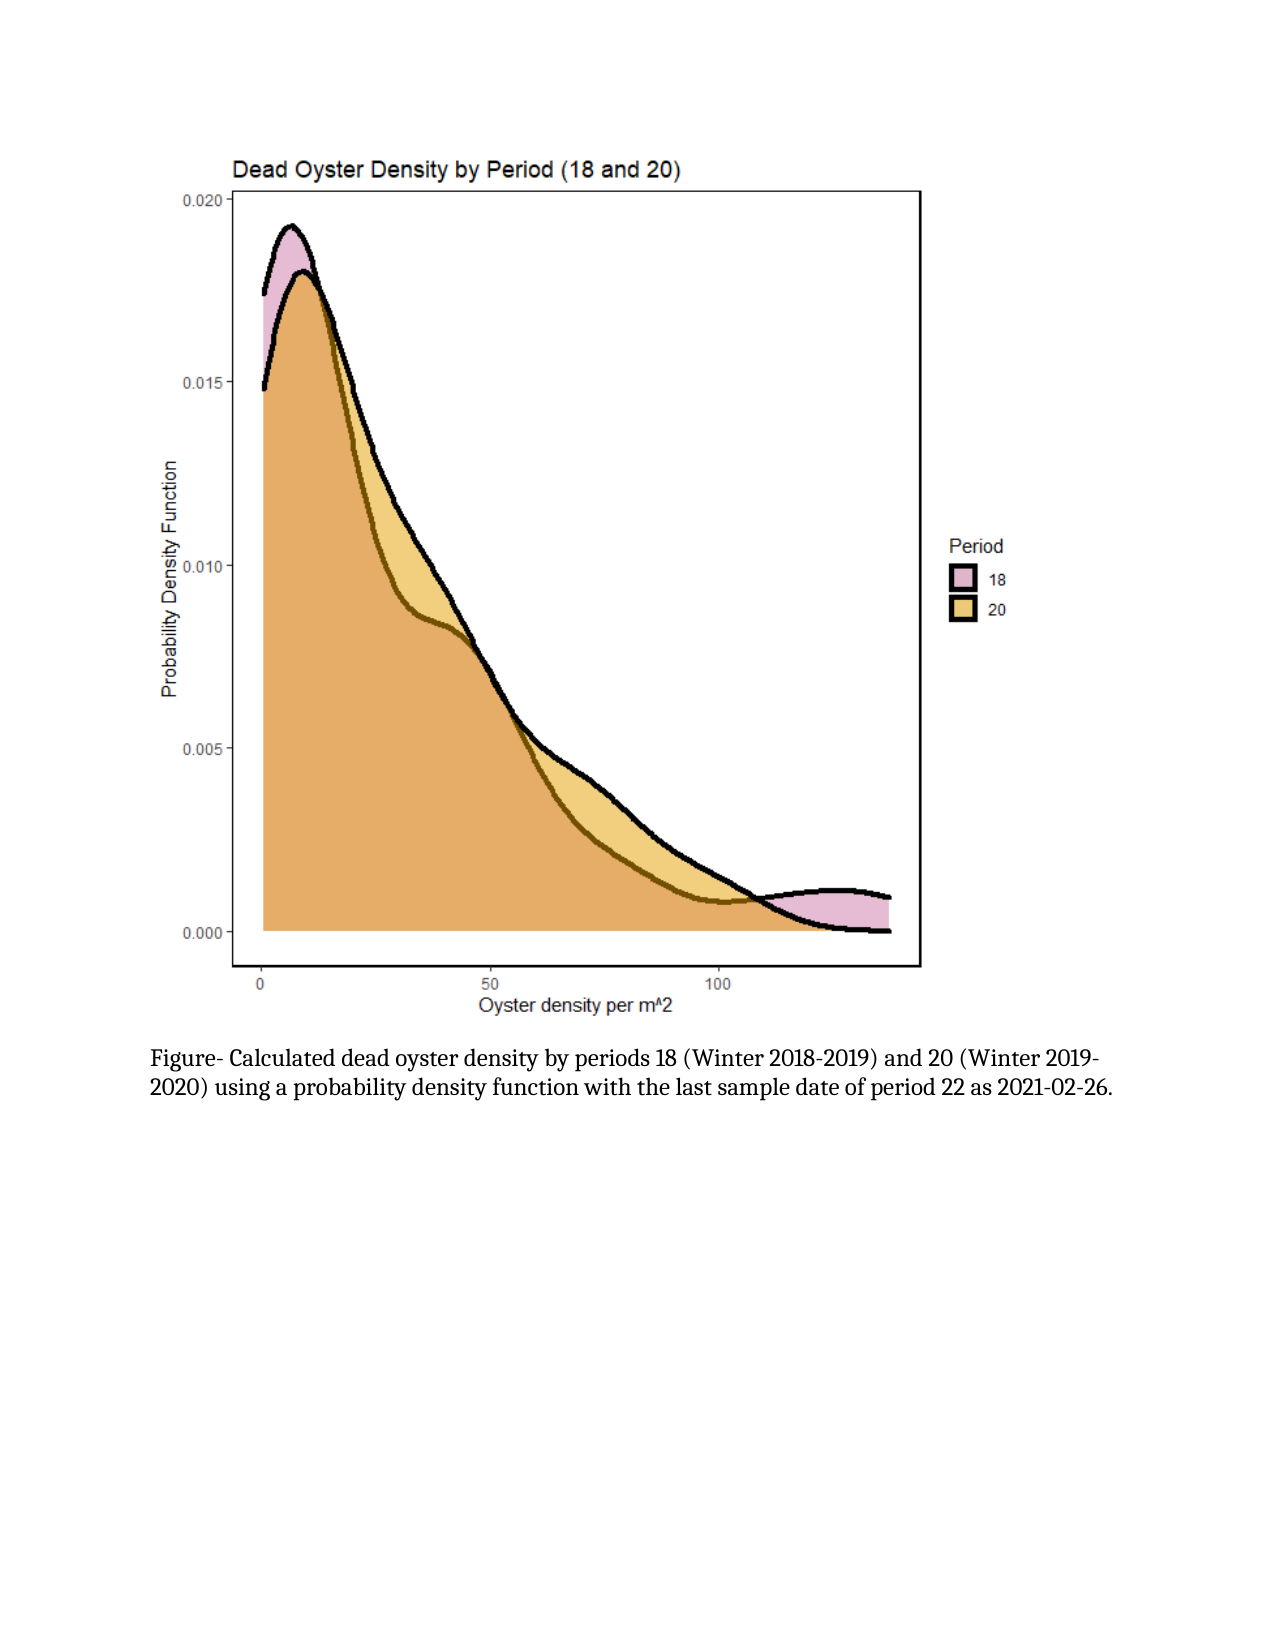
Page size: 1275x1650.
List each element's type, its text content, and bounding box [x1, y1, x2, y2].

picture [150, 150, 1025, 1025]
text Figure- Calculated dead oyster density by periods 18 (Winter 2018-2019) and 20 (Winter 2019-2020) using a probability density function with the last sample date of period 22 as 2021-02-26. [150, 1044, 1125, 1101]
